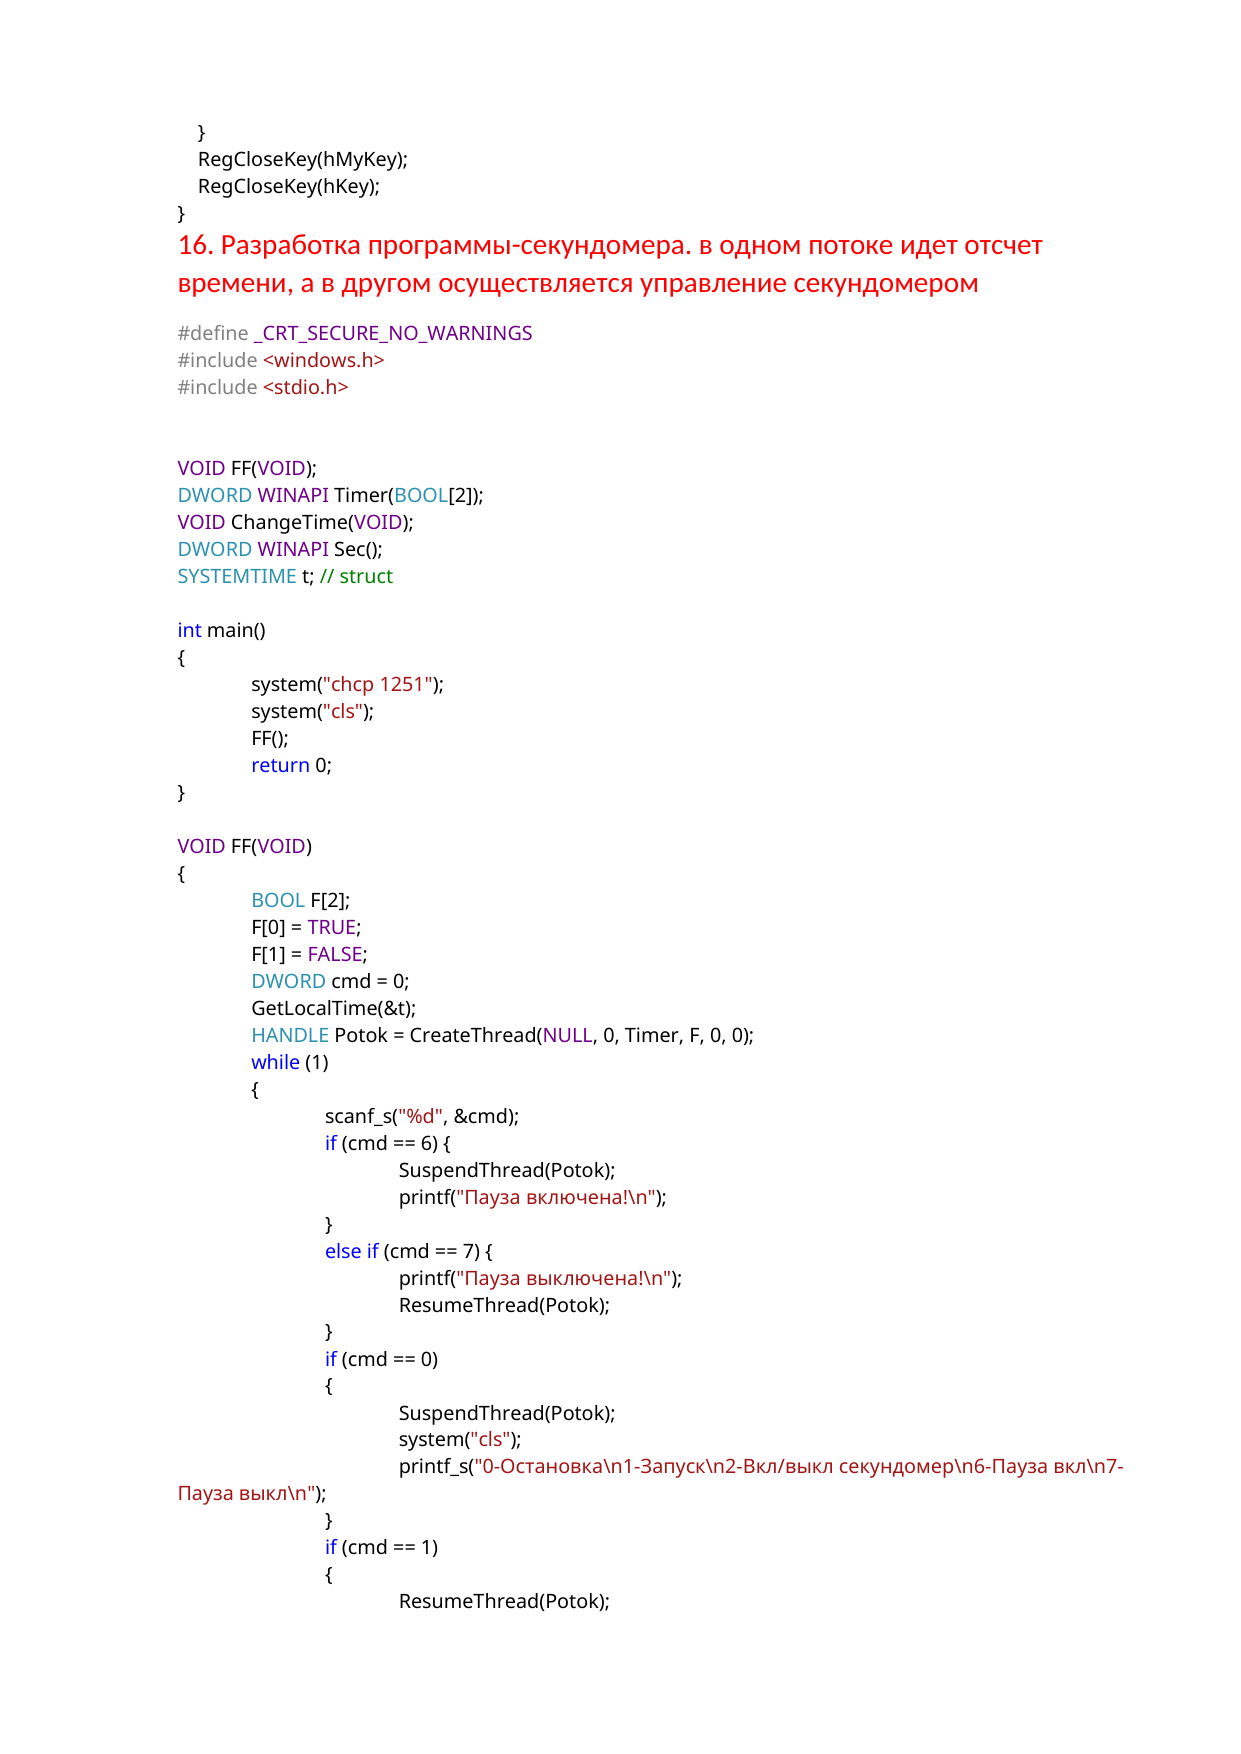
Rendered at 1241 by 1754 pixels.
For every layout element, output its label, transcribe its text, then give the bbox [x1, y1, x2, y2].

text VOID FF(VOID); [177, 454, 1152, 481]
text SuspendThread(Potok); [177, 1156, 1152, 1183]
text FF(); [177, 724, 1152, 751]
text HANDLE Potok = CreateThread(NULL, 0, Timer, F, 0, 0); [177, 1021, 1152, 1048]
text } [177, 1210, 1152, 1237]
text } [177, 1318, 1152, 1345]
text { [177, 859, 1152, 886]
text { [177, 643, 1152, 670]
text BOOL F[2]; [177, 886, 1152, 913]
text printf("Пауза выключена!\n"); [177, 1264, 1152, 1291]
text printf("Пауза включена!\n"); [177, 1183, 1152, 1210]
text #include <windows.h> [177, 347, 1152, 373]
text { [177, 1561, 1152, 1588]
text DWORD WINAPI Timer(BOOL[2]); [177, 481, 1152, 508]
text system("cls"); [177, 697, 1152, 724]
text else if (cmd == 7) { [177, 1237, 1152, 1264]
text if (cmd == 6) { [177, 1129, 1152, 1156]
text #include <stdio.h> [177, 373, 1152, 401]
text } [177, 118, 1152, 145]
text F[1] = FALSE; [177, 940, 1152, 967]
text VOID ChangeTime(VOID); [177, 508, 1152, 535]
text } [177, 1507, 1152, 1534]
text ResumeThread(Potok); [177, 1291, 1152, 1318]
text SYSTEMTIME t; // struct [177, 562, 1152, 589]
text DWORD cmd = 0; [177, 967, 1152, 994]
text if (cmd == 1) [177, 1534, 1152, 1561]
text system("chcp 1251"); [177, 670, 1152, 697]
text int main() [177, 616, 1152, 643]
text 16. Разработка программы-секундомера. в одном потоке идет отсчет времени, а в другом осуществляется управление секундомером [177, 226, 1152, 300]
text while (1) [177, 1048, 1152, 1075]
text system("cls"); [177, 1426, 1152, 1453]
text scanf_s("%d", &cmd); [177, 1102, 1152, 1129]
text } [177, 778, 1152, 805]
text VOID FF(VOID) [177, 832, 1152, 859]
text DWORD WINAPI Sec(); [177, 535, 1152, 562]
text if (cmd == 0) [177, 1345, 1152, 1372]
text RegCloseKey(hMyKey); [177, 145, 1152, 172]
text #define _CRT_SECURE_NO_WARNINGS [177, 319, 1152, 347]
text printf_s("0-Остановка\n1-Запуск\n2-Вкл/выкл секундомер\n6-Пауза вкл\n7-Пауза выкл\n"); [177, 1453, 1152, 1507]
text RegCloseKey(hKey); [177, 172, 1152, 199]
text ResumeThread(Potok); [177, 1588, 1152, 1614]
text } [177, 199, 1152, 226]
text { [177, 1372, 1152, 1399]
text GetLocalTime(&t); [177, 994, 1152, 1021]
text return 0; [177, 751, 1152, 778]
text { [177, 1075, 1152, 1102]
text SuspendThread(Potok); [177, 1399, 1152, 1426]
text F[0] = TRUE; [177, 913, 1152, 940]
